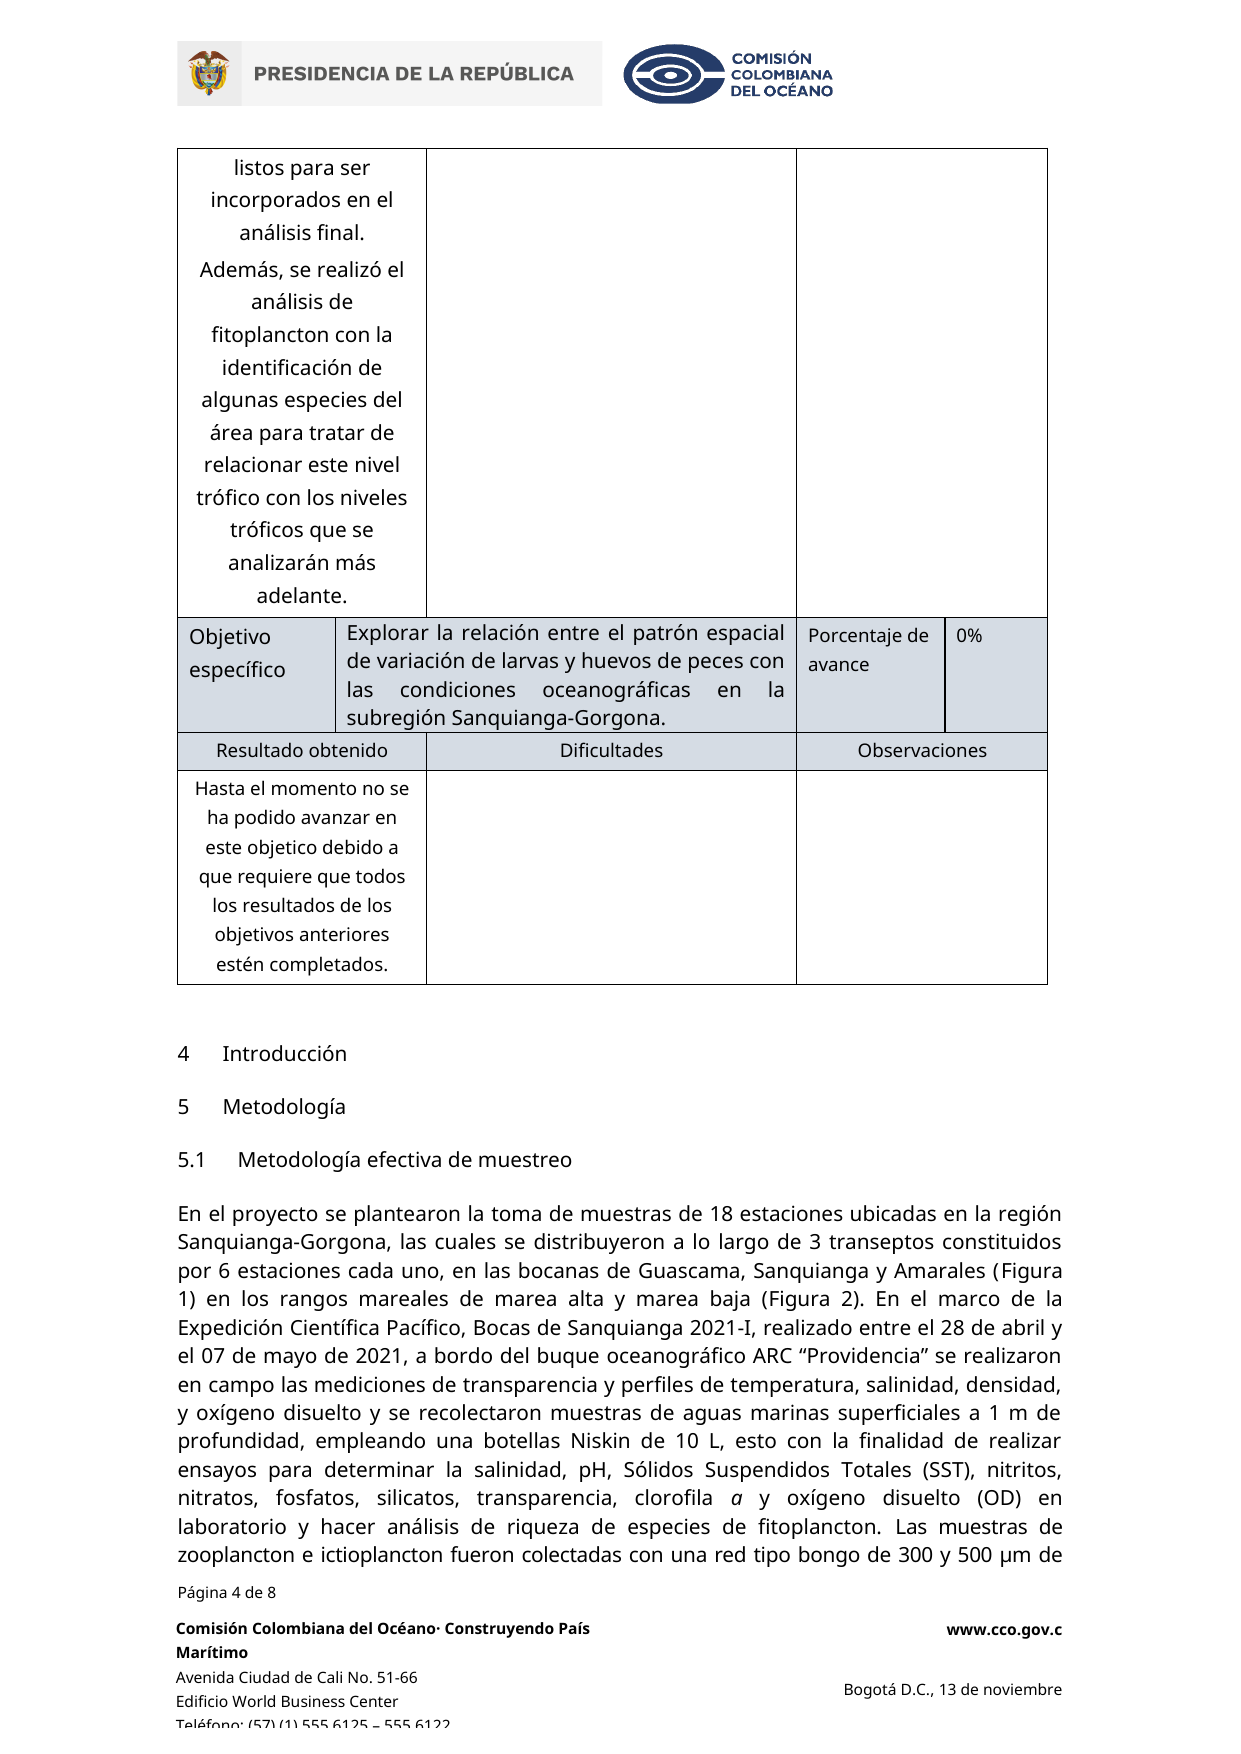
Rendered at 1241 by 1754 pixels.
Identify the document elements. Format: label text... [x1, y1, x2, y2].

table_cell Explorar la relación entre el patrón espacial de variación de larvas y huevos de peces con las condiciones oceanográficas en la subregión Sanquianga-Gorgona. [336, 618, 796, 732]
table_cell [427, 771, 796, 984]
subtitle Metodología [177, 1092, 1063, 1121]
table_cell Observaciones [797, 733, 1047, 770]
table_cell Resultado obtenido [178, 733, 426, 770]
table_cell Hasta el momento no se ha podido avanzar en este objetico debido a que requiere que todos los resultados de los objetivos anteriores estén completados. [178, 771, 426, 984]
table_cell Dificultades [427, 733, 796, 770]
table_cell 0% [946, 618, 1047, 732]
table_cell Objetivo específico [178, 618, 335, 732]
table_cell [797, 149, 1047, 617]
picture [642, 42, 824, 107]
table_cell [427, 149, 796, 617]
picture [177, 41, 603, 106]
subtitle Introducción [177, 1039, 1063, 1067]
table_cell [797, 771, 1047, 984]
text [177, 1199, 1063, 1569]
subtitle Metodología efectiva de muestreo [177, 1146, 1063, 1174]
table_cell Porcentaje de avance [797, 618, 944, 732]
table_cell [178, 149, 426, 617]
